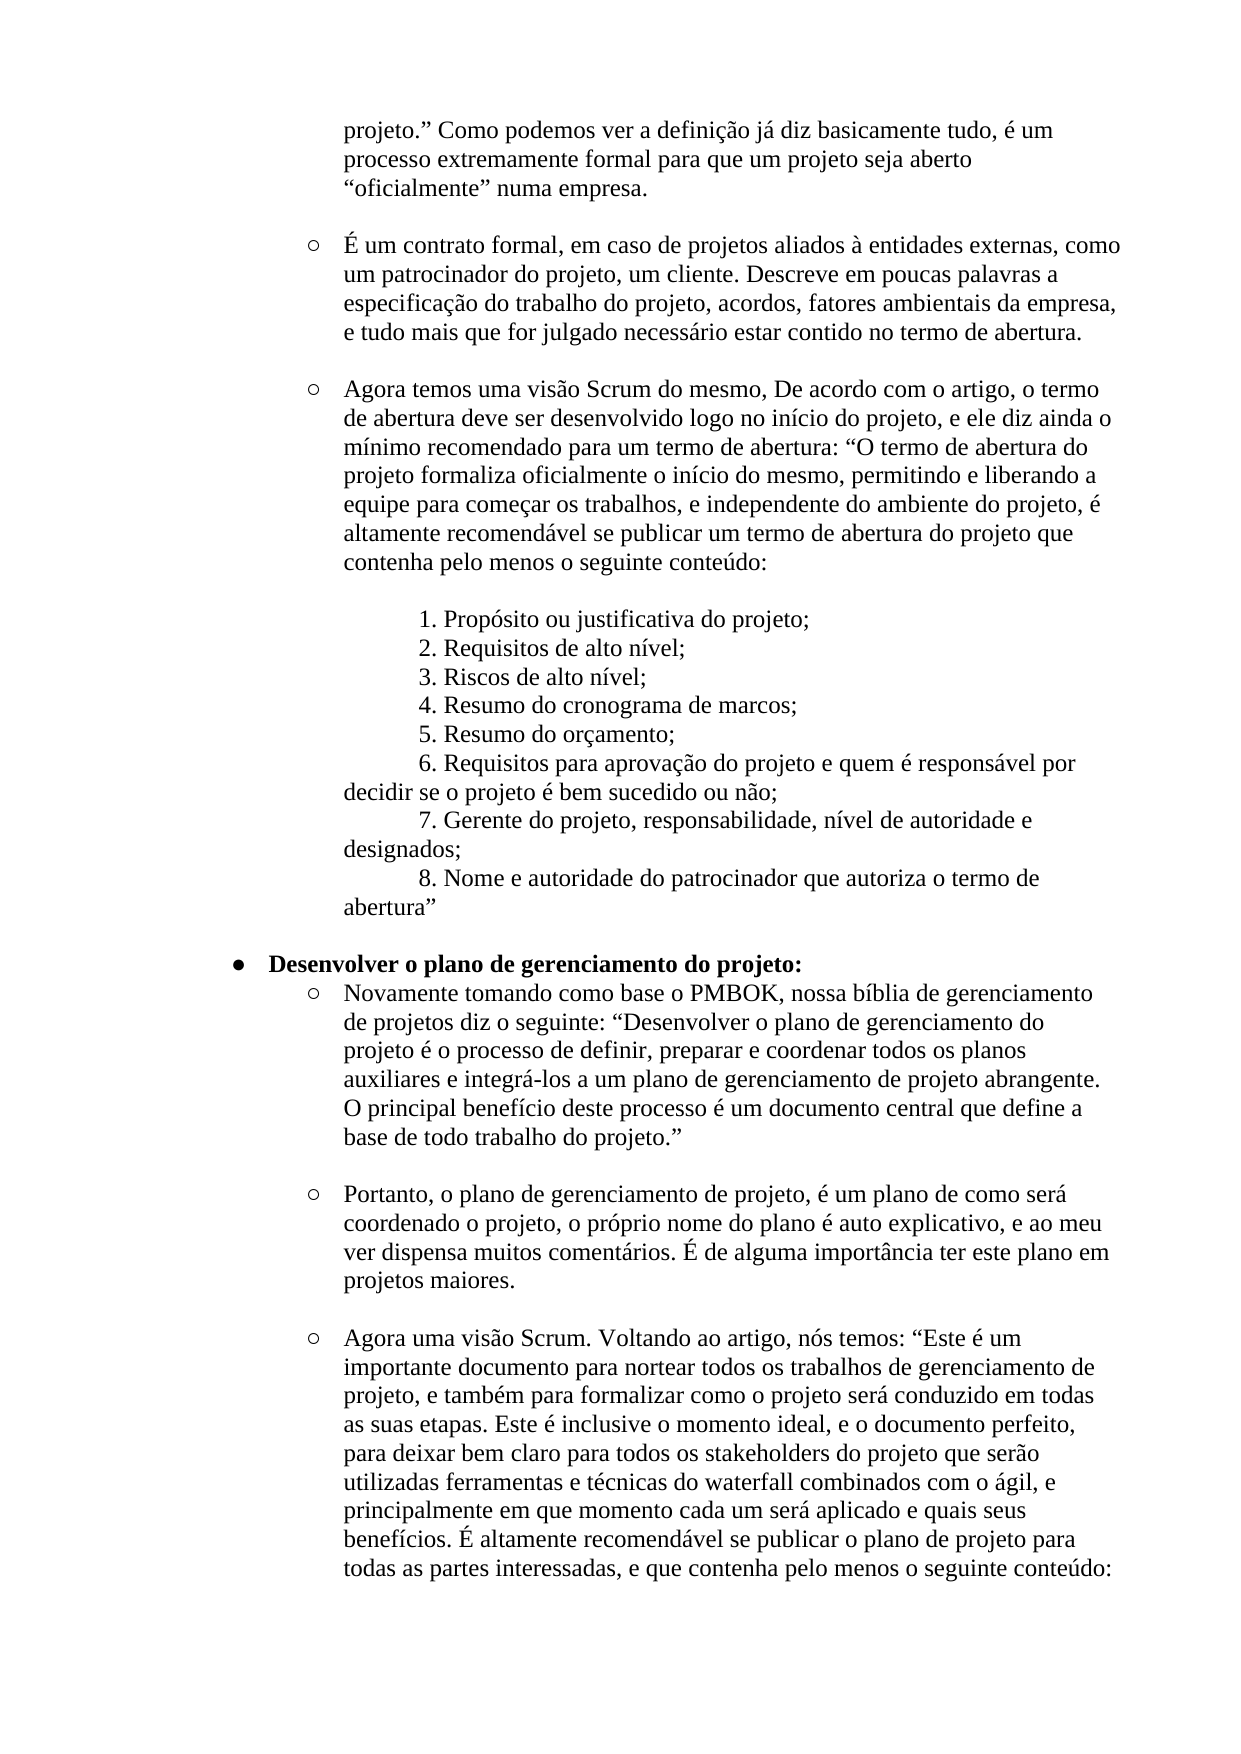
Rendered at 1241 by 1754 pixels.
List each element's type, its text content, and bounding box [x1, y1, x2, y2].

list Portanto, o plano de gerenciamento de projeto, é um plano de como será coordenado o projeto, o próprio nome do plano é auto explicativo, e ao meu ver dispensa muitos comentários. É de alguma importância ter este plano em projetos maiores. [306, 1179, 1121, 1294]
text 3. Riscos de alto nível; [343, 662, 1121, 690]
text 2. Requisitos de alto nível; [343, 633, 1121, 662]
list Novamente tomando como base o PMBOK, nossa bíblia de gerenciamento de projetos diz o seguinte: “Desenvolver o plano de gerenciamento do projeto é o processo de definir, preparar e coordenar todos os planos auxiliares e integrá-los a um plano de gerenciamento de projeto abrangente. O principal benefício deste processo é um documento central que define a base de todo trabalho do projeto.” [306, 978, 1121, 1150]
text 7. Gerente do projeto, responsabilidade, nível de autoridade e designados; [343, 805, 1121, 863]
text 6. Requisitos para aprovação do projeto e quem é responsável por decidir se o projeto é bem sucedido ou não; [343, 748, 1121, 805]
text 5. Resumo do orçamento; [343, 719, 1121, 748]
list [306, 115, 1121, 202]
list Agora temos uma visão Scrum do mesmo, De acordo com o artigo, o termo de abertura deve ser desenvolvido logo no início do projeto, e ele diz ainda o mínimo recomendado para um termo de abertura: “O termo de abertura do projeto formaliza oficialmente o início do mesmo, permitindo e liberando a equipe para começar os trabalhos, e independente do ambiente do projeto, é altamente recomendável se publicar um termo de abertura do projeto que contenha pelo menos o seguinte conteúdo: [306, 374, 1121, 575]
list Desenvolver o plano de gerenciamento do projeto: [231, 949, 1121, 978]
list Agora uma visão Scrum. Voltando ao artigo, nós temos: “Este é um importante documento para nortear todos os trabalhos de gerenciamento de projeto, e também para formalizar como o projeto será conduzido em todas as suas etapas. Este é inclusive o momento ideal, e o documento perfeito, para deixar bem claro para todos os stakeholders do projeto que serão utilizadas ferramentas e técnicas do waterfall combinados com o ágil, e principalmente em que momento cada um será aplicado e quais seus benefícios. É altamente recomendável se publicar o plano de projeto para todas as partes interessadas, e que contenha pelo menos o seguinte conteúdo: [306, 1323, 1121, 1582]
text 1. Propósito ou justificativa do projeto; [343, 604, 1121, 633]
text 4. Resumo do cronograma de marcos; [343, 690, 1121, 719]
list É um contrato formal, em caso de projetos aliados à entidades externas, como um patrocinador do projeto, um cliente. Descreve em poucas palavras a especificação do trabalho do projeto, acordos, fatores ambientais da empresa, e tudo mais que for julgado necessário estar contido no termo de abertura. [306, 230, 1121, 345]
text 8. Nome e autoridade do patrocinador que autoriza o termo de abertura” [343, 863, 1121, 920]
